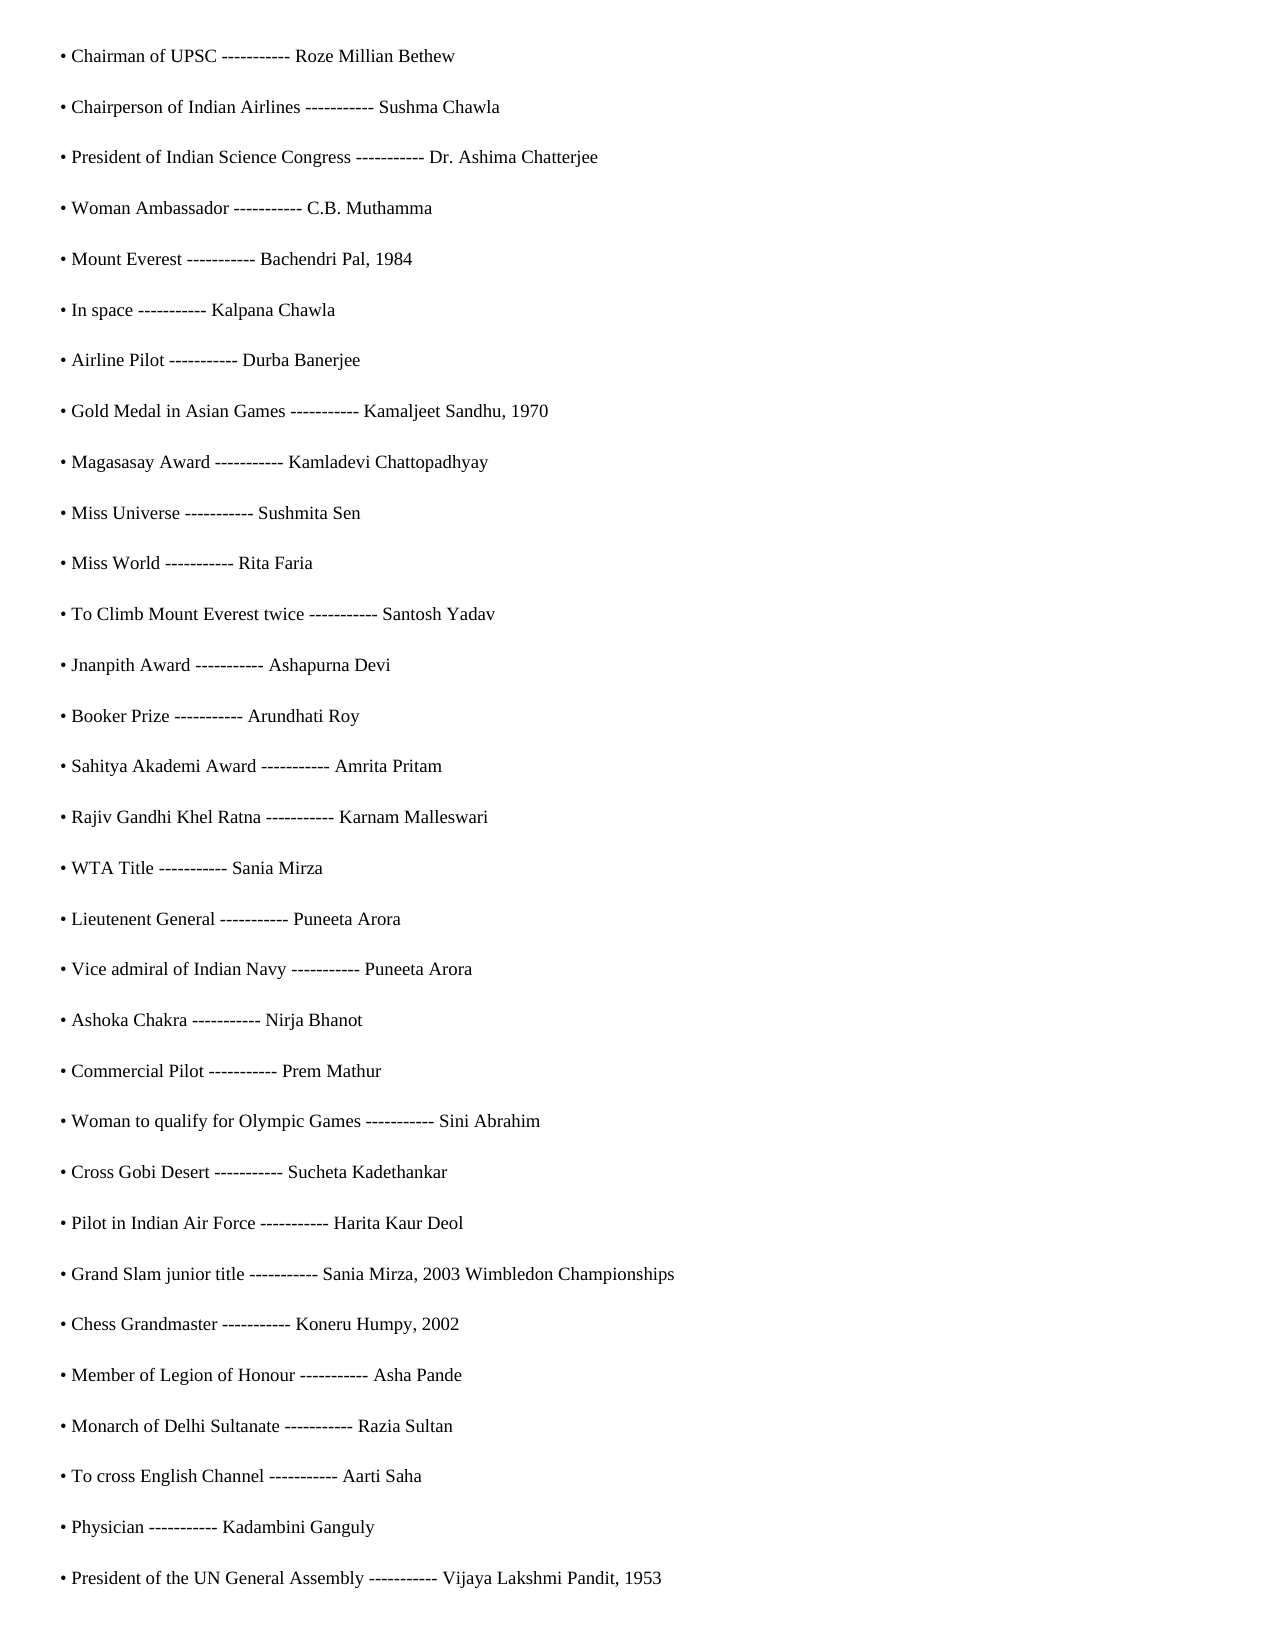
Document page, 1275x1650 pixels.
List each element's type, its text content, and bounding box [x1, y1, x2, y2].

text • Miss World ----------- Rita Faria [60, 552, 1215, 574]
text • Chess Grandmaster ----------- Koneru Humpy, 2002 [60, 1313, 1215, 1335]
text • Lieutenent General ----------- Puneeta Arora [60, 907, 1215, 929]
text • Magasasay Award ----------- Kamladevi Chattopadhyay [60, 451, 1215, 472]
text • Chairman of UPSC ----------- Roze Millian Bethew [60, 45, 1215, 67]
text • Sahitya Akademi Award ----------- Amrita Pritam [60, 755, 1215, 777]
text • Commercial Pilot ----------- Prem Mathur [60, 1059, 1215, 1081]
text • Booker Prize ----------- Arundhati Roy [60, 704, 1215, 726]
text • Chairperson of Indian Airlines ----------- Sushma Chawla [60, 96, 1215, 117]
text • Member of Legion of Honour ----------- Asha Pande [60, 1364, 1215, 1386]
text • Pilot in Indian Air Force ----------- Harita Kaur Deol [60, 1212, 1215, 1233]
text • Rajiv Gandhi Khel Ratna ----------- Karnam Malleswari [60, 806, 1215, 827]
text • Vice admiral of Indian Navy ----------- Puneeta Arora [60, 958, 1215, 980]
text • Monarch of Delhi Sultanate ----------- Razia Sultan [60, 1415, 1215, 1436]
text • Grand Slam junior title ----------- Sania Mirza, 2003 Wimbledon Championships [60, 1262, 1215, 1284]
text • Cross Gobi Desert ----------- Sucheta Kadethankar [60, 1161, 1215, 1183]
text • To Climb Mount Everest twice ----------- Santosh Yadav [60, 603, 1215, 624]
text • To cross English Channel ----------- Aarti Saha [60, 1465, 1215, 1487]
text • Miss Universe ----------- Sushmita Sen [60, 502, 1215, 523]
text • President of Indian Science Congress ----------- Dr. Ashima Chatterjee [60, 146, 1215, 168]
text • Mount Everest ----------- Bachendri Pal, 1984 [60, 248, 1215, 269]
text • Jnanpith Award ----------- Ashapurna Devi [60, 654, 1215, 675]
text • President of the UN General Assembly ----------- Vijaya Lakshmi Pandit, 1953 [60, 1567, 1215, 1588]
text • Physician ----------- Kadambini Ganguly [60, 1516, 1215, 1538]
text • WTA Title ----------- Sania Mirza [60, 857, 1215, 878]
text • Woman Ambassador ----------- C.B. Muthamma [60, 197, 1215, 219]
text • In space ----------- Kalpana Chawla [60, 299, 1215, 320]
text • Ashoka Chakra ----------- Nirja Bhanot [60, 1009, 1215, 1030]
text • Woman to qualify for Olympic Games ----------- Sini Abrahim [60, 1110, 1215, 1132]
text • Gold Medal in Asian Games ----------- Kamaljeet Sandhu, 1970 [60, 400, 1215, 422]
text • Airline Pilot ----------- Durba Banerjee [60, 349, 1215, 371]
